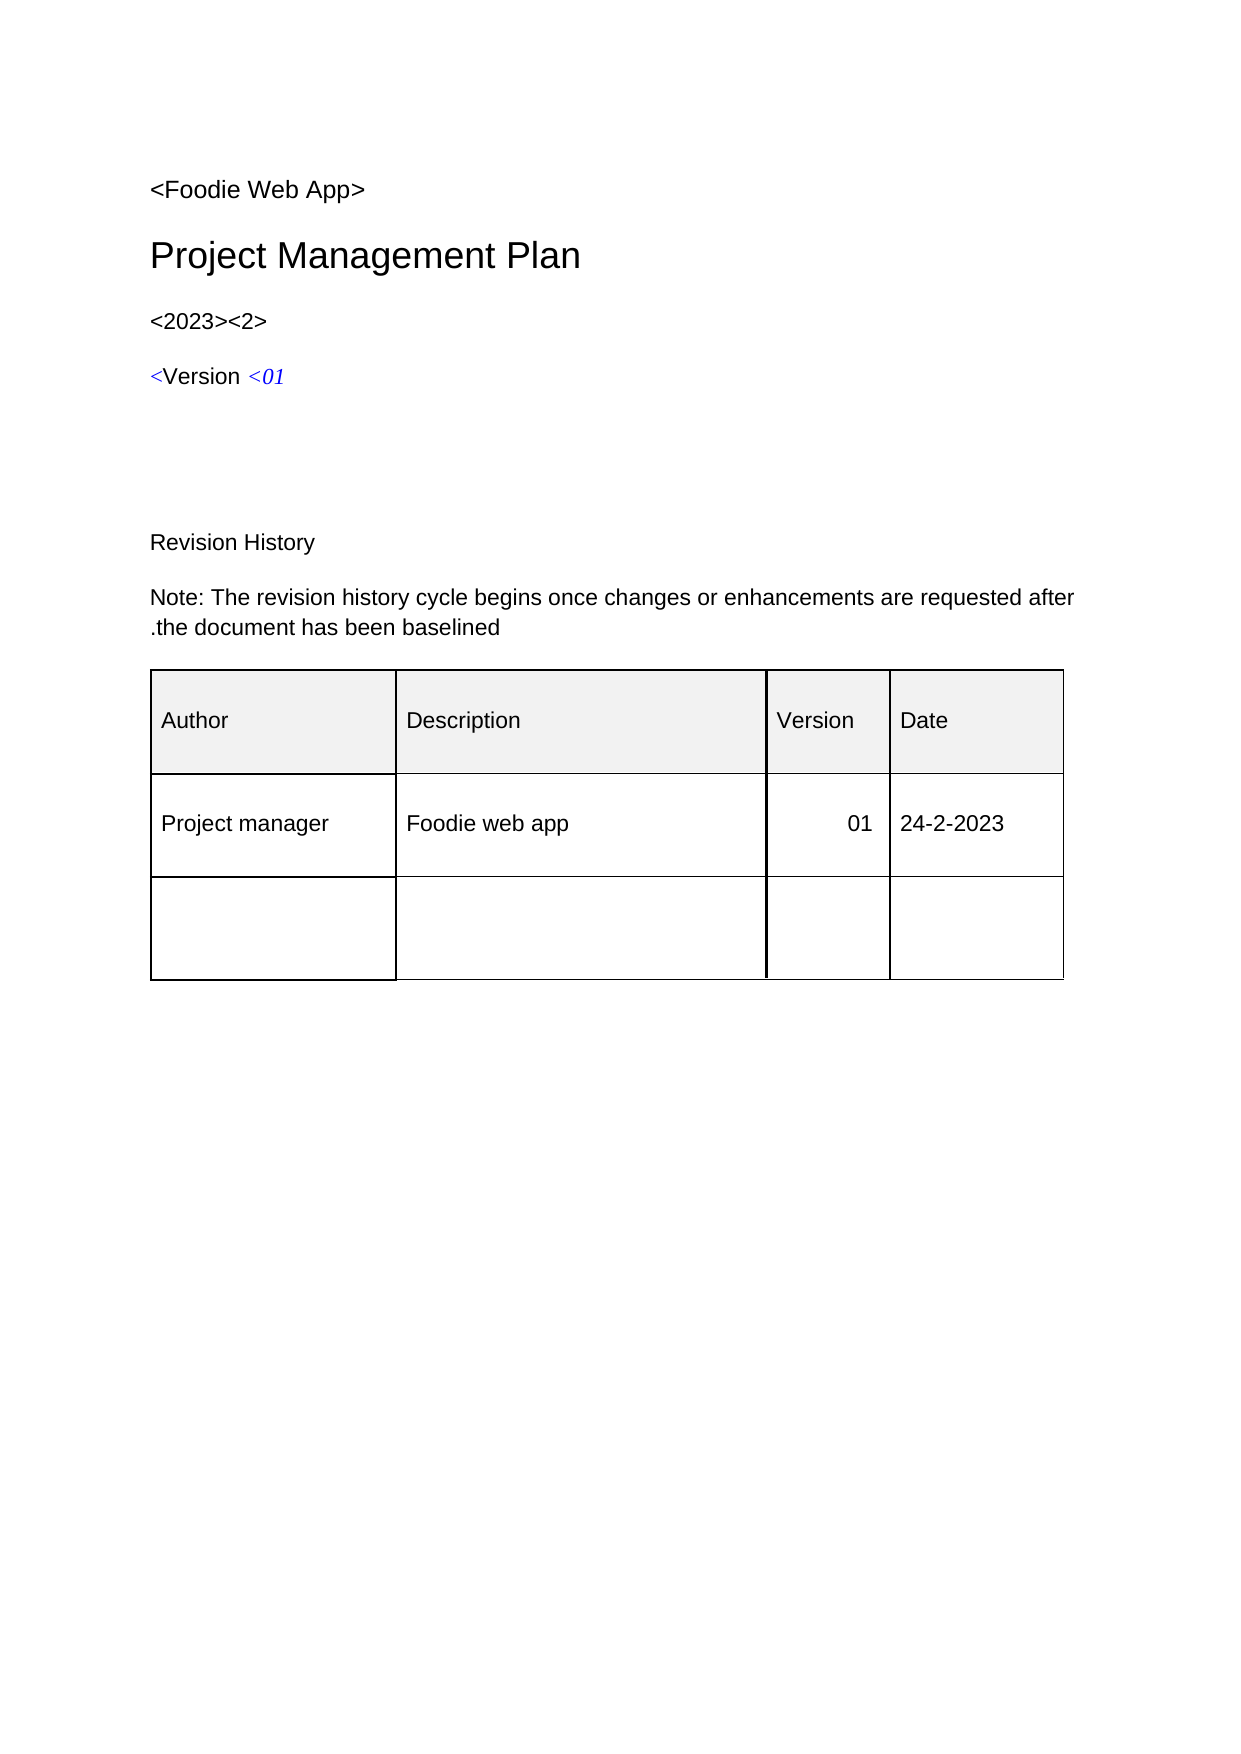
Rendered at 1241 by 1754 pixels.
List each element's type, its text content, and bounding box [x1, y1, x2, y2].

text Revision History [150, 529, 1090, 555]
text Note: The revision history cycle begins once changes or enhancements are requested after the document has been baselined. [150, 584, 1090, 640]
table_cell [766, 877, 889, 979]
table_cell Project manager [152, 775, 395, 876]
table_cell 24-2-2023 [891, 774, 1063, 876]
text Project Management Plan [150, 233, 1090, 276]
table_header Author [152, 671, 395, 772]
table_cell Foodie web app [397, 774, 765, 876]
table_cell [891, 877, 1063, 979]
table_cell [152, 878, 395, 979]
text <Foodie Web App> [150, 175, 1090, 204]
table_cell 01 [768, 774, 889, 876]
table_cell [397, 877, 766, 979]
table_header Version [768, 671, 889, 772]
table_header Date [891, 671, 1063, 772]
text <2><2023> [150, 308, 1090, 334]
table_header Description [397, 671, 765, 772]
text Version <01> [150, 363, 1090, 389]
